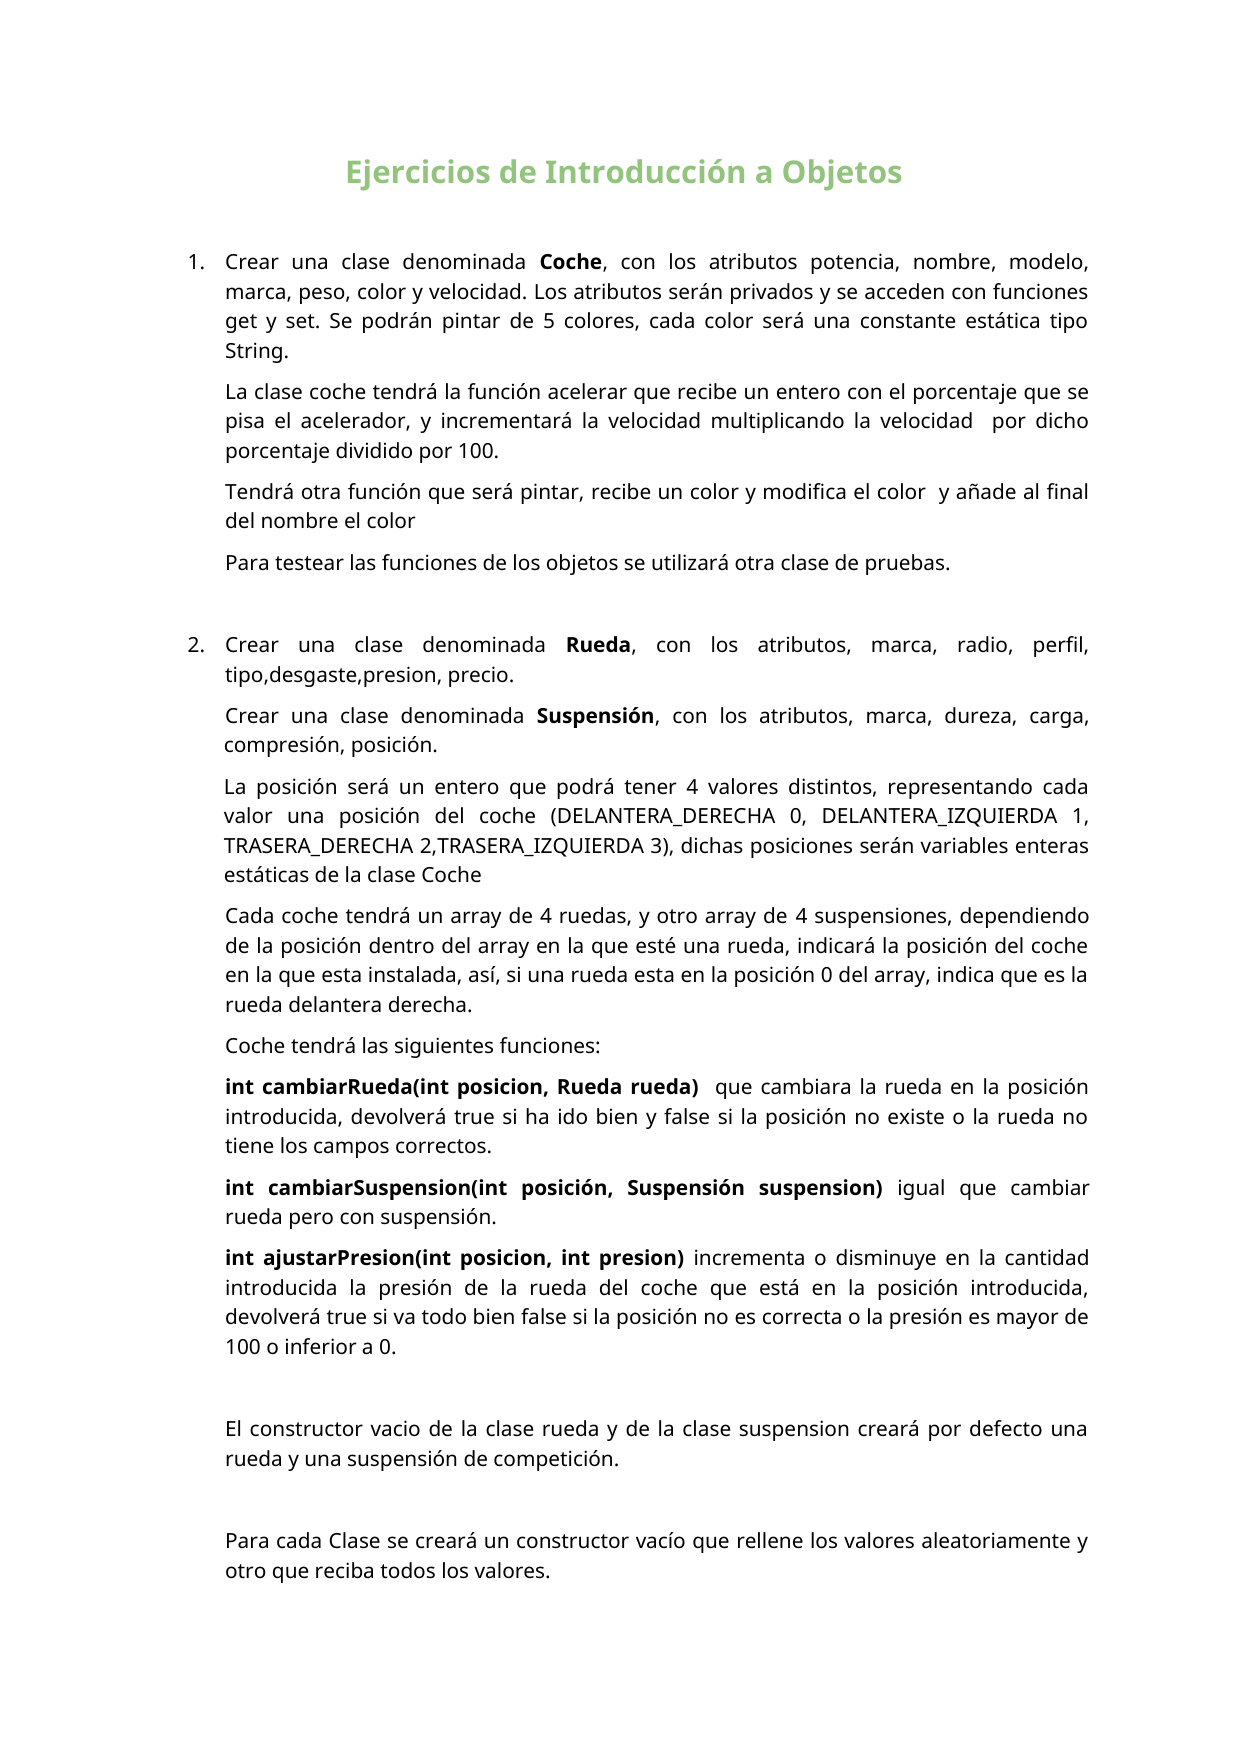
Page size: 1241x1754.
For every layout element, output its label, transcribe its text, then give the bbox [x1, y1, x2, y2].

text Coche tendrá las siguientes funciones: [225, 1031, 1090, 1060]
list Crear una clase denominada Coche, con los atributos potencia, nombre, modelo, marca, peso, color y velocidad. Los atributos serán privados y se acceden con funciones get y set. Se podrán pintar de 5 colores, cada color será una constante estática tipo String. [187, 247, 1090, 364]
text Ejercicios de Introducción a Objetos [158, 150, 1090, 193]
text Crear una clase denominada Suspensión, con los atributos, marca, dureza, carga, compresión, posición. [224, 701, 1090, 759]
text int ajustarPresion(int posicion, int presion) incrementa o disminuye en la cantidad introducida la presión de la rueda del coche que está en la posición introducida, devolverá true si va todo bien false si la posición no es correcta o la presión es mayor de 100 o inferior a 0. [225, 1243, 1090, 1360]
text La clase coche tendrá la función acelerar que recibe un entero con el porcentaje que se pisa el acelerador, y incrementará la velocidad multiplicando la velocidad por dicho porcentaje dividido por 100. [225, 377, 1090, 464]
text La posición será un entero que podrá tener 4 valores distintos, representando cada valor una posición del coche (DELANTERA_DERECHA 0, DELANTERA_IZQUIERDA 1, TRASERA_DERECHA 2,TRASERA_IZQUIERDA 3), dichas posiciones serán variables enteras estáticas de la clase Coche [224, 772, 1090, 889]
text int cambiarSuspension(int posición, Suspensión suspension) igual que cambiar rueda pero con suspensión. [225, 1173, 1090, 1231]
list Crear una clase denominada Rueda, con los atributos, marca, radio, perfil, tipo,desgaste,presion, precio. [187, 630, 1090, 688]
text int cambiarRueda(int posicion, Rueda rueda) que cambiara la rueda en la posición introducida, devolverá true si ha ido bien y false si la posición no existe o la rueda no tiene los campos correctos. [225, 1072, 1090, 1160]
text Para testear las funciones de los objetos se utilizará otra clase de pruebas. [225, 548, 1090, 576]
text Cada coche tendrá un array de 4 ruedas, y otro array de 4 suspensiones, dependiendo de la posición dentro del array en la que esté una rueda, indicará la posición del coche en la que esta instalada, así, si una rueda esta en la posición 0 del array, indica que es la rueda delantera derecha. [225, 902, 1090, 1018]
text Para cada Clase se creará un constructor vacío que rellene los valores aleatoriamente y otro que reciba todos los valores. [225, 1526, 1090, 1584]
text El constructor vacio de la clase rueda y de la clase suspension creará por defecto una rueda y una suspensión de competición. [225, 1414, 1090, 1472]
text Tendrá otra función que será pintar, recibe un color y modifica el color y añade al final del nombre el color [225, 477, 1090, 535]
